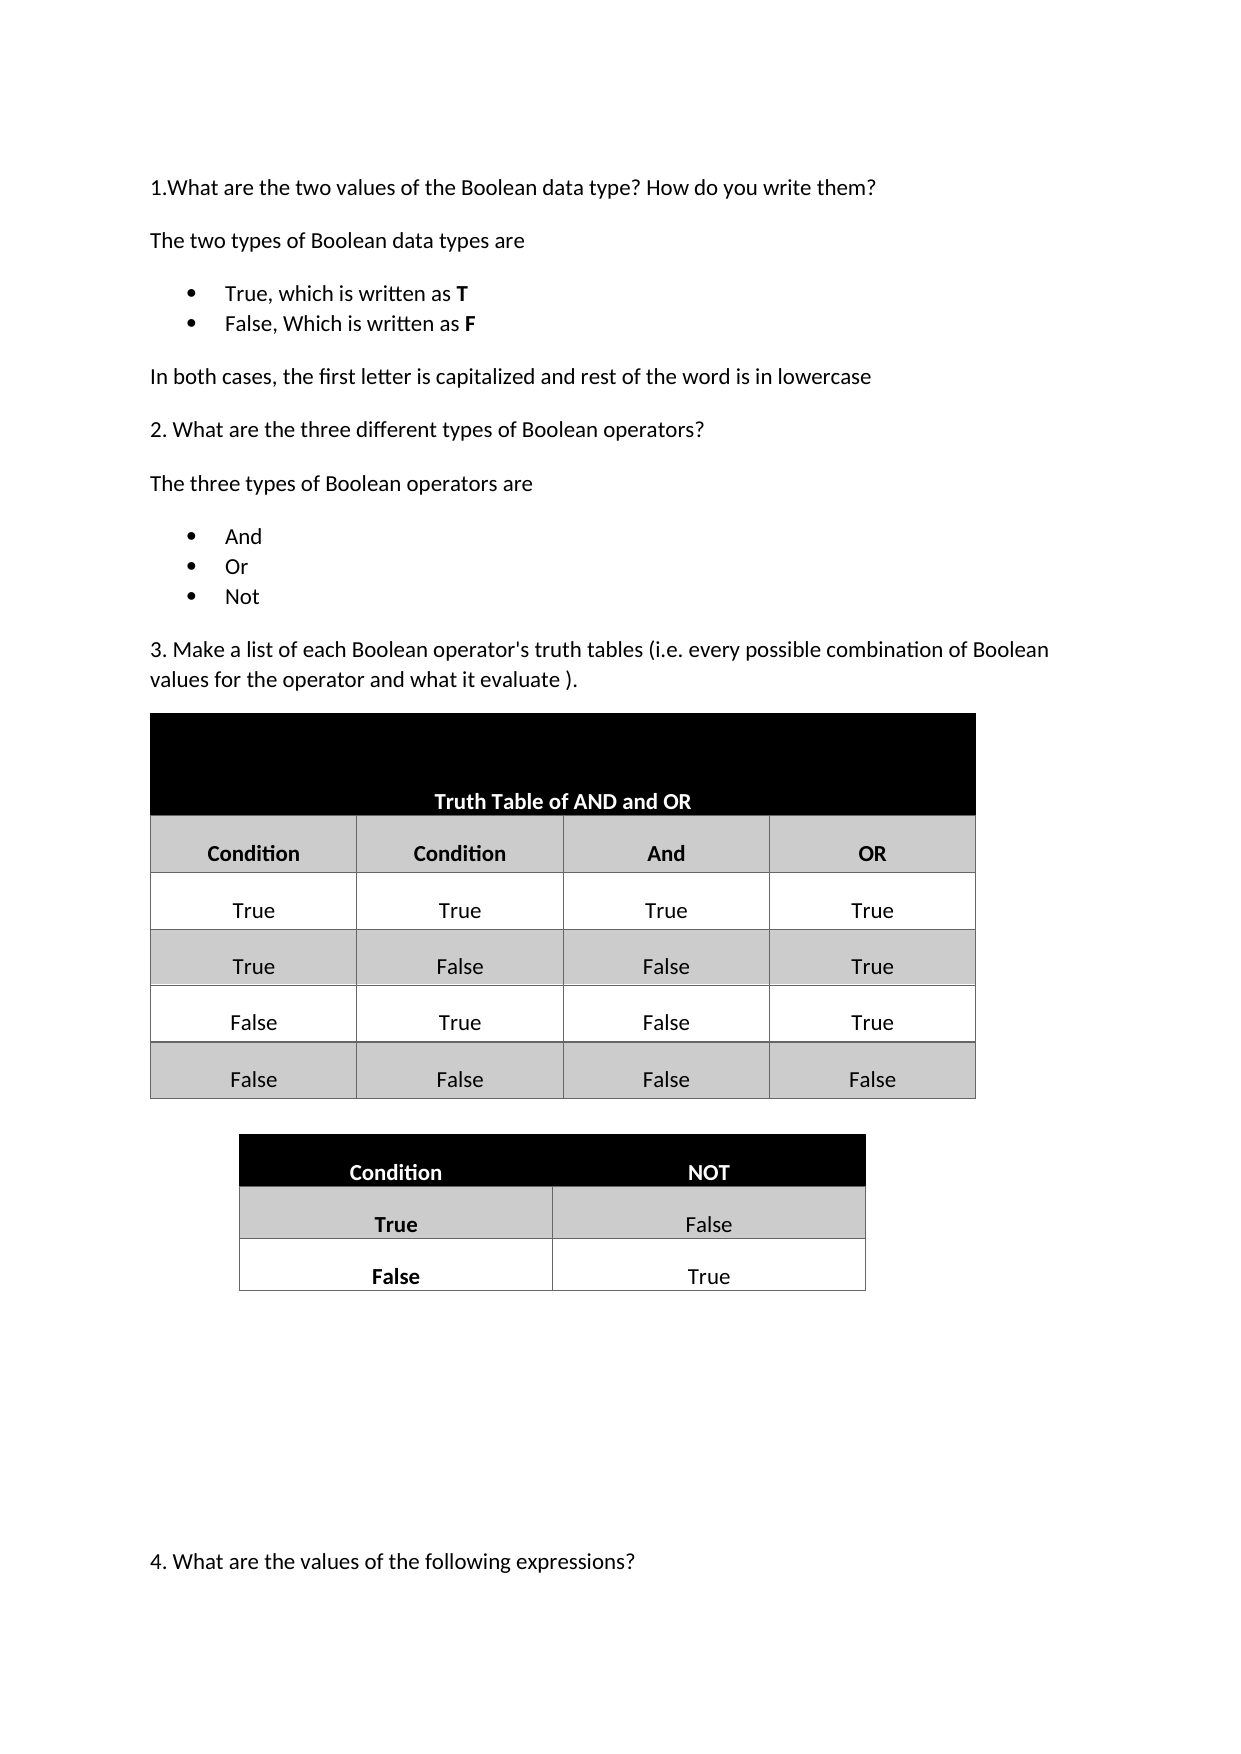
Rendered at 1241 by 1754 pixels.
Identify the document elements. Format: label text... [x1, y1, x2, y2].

table_cell Condition [357, 816, 563, 872]
table_cell False [151, 986, 356, 1041]
table_cell True [151, 873, 356, 928]
text The three types of Boolean operators are [150, 469, 1090, 497]
table_cell False [564, 930, 769, 984]
table_cell False [240, 1239, 552, 1290]
table_cell False [357, 1043, 563, 1098]
table_cell False [564, 1043, 769, 1098]
text 3. Make a list of each Boolean operator's truth tables (i.e. every possible combination of Boolean values for the operator and what it evaluate ). [150, 635, 1090, 694]
table_cell False [357, 930, 563, 984]
text 2. What are the three different types of Boolean operators? [150, 416, 1090, 444]
text In both cases, the first letter is capitalized and rest of the word is in lowercase [150, 362, 1090, 391]
list True, which is written as T [187, 279, 1090, 307]
table_cell True [564, 873, 769, 928]
list And [187, 522, 1090, 550]
list Or [187, 552, 1090, 580]
table_cell Condition [151, 816, 356, 872]
table_cell True [770, 873, 975, 928]
table_cell False [553, 1187, 865, 1238]
text 1.What are the two values of the Boolean data type? How do you write them? [150, 173, 1090, 201]
table_cell False [151, 1043, 356, 1098]
table_header Truth Table of AND and OR [151, 714, 975, 815]
table_cell False [564, 986, 769, 1041]
table_cell True [553, 1239, 865, 1290]
table_cell True [240, 1187, 552, 1238]
table_header NOT [553, 1135, 865, 1186]
table_cell True [357, 986, 563, 1041]
table_header Condition [240, 1135, 552, 1186]
table_cell True [357, 873, 563, 928]
table_cell True [151, 930, 356, 984]
table_cell True [770, 930, 975, 984]
table_cell OR [770, 816, 975, 872]
list False, Which is written as F [187, 309, 1090, 337]
table_cell False [770, 1043, 975, 1098]
text The two types of Boolean data types are [150, 226, 1090, 254]
table_cell True [770, 986, 975, 1041]
list Not [187, 582, 1090, 610]
table_cell And [564, 816, 769, 872]
text 4. What are the values of the following expressions? [150, 1547, 1090, 1575]
